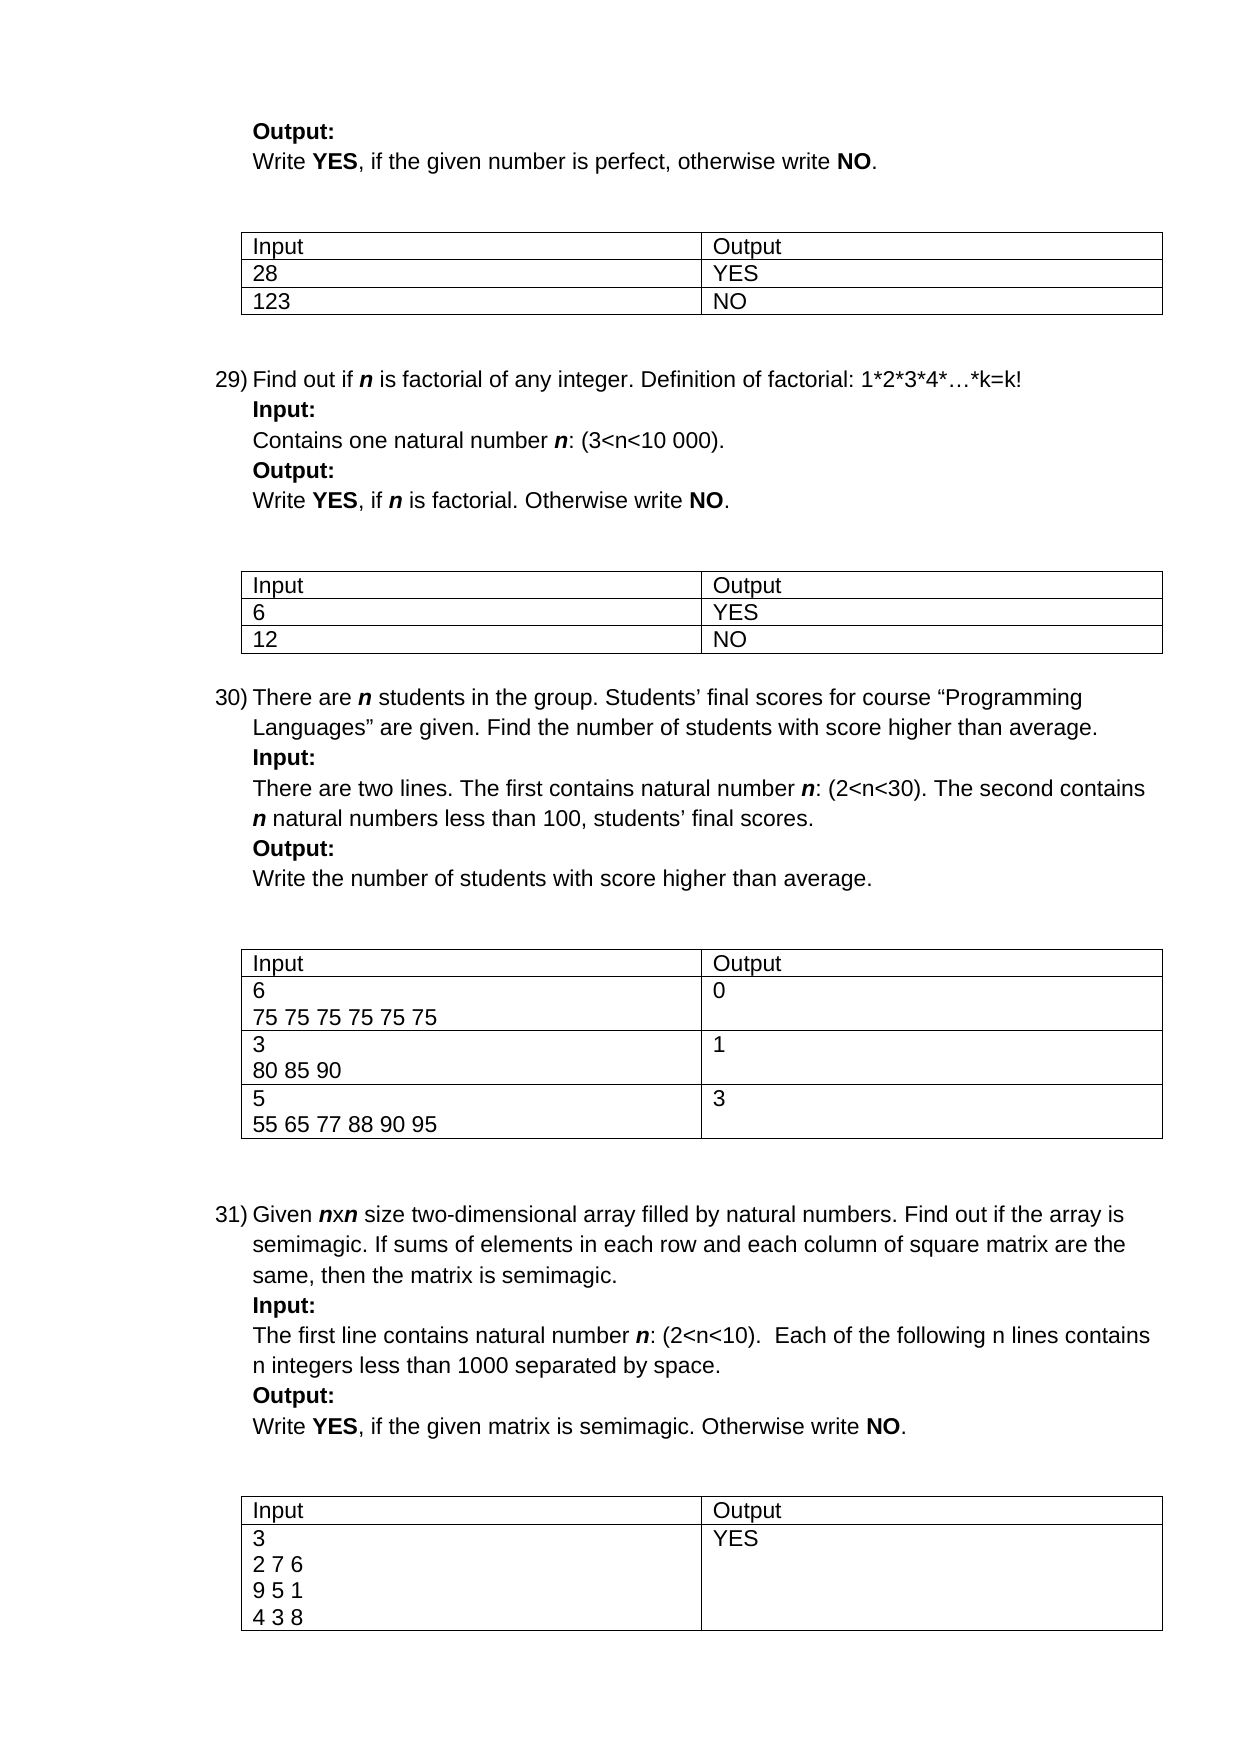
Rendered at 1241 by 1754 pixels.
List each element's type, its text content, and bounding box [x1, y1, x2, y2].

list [215, 118, 1152, 207]
table_cell 0 [702, 977, 1162, 1030]
table_cell 3 [702, 1085, 1162, 1137]
table_header Output [702, 950, 1162, 976]
table_cell 3 80 85 90 [242, 1031, 701, 1084]
table_cell 12 [242, 626, 701, 653]
table_header Input [242, 950, 701, 976]
table_cell 1 [702, 1031, 1162, 1084]
table_cell 6 [242, 599, 701, 625]
table_cell YES [702, 599, 1162, 625]
table_header Output [702, 1497, 1162, 1523]
list Write YES, if the given matrix is semimagic. Otherwise write NO. [252, 1413, 1152, 1471]
table_header Input [242, 233, 701, 259]
table_header Input [242, 572, 701, 598]
list There are n students in the group. Students’ final scores for course “Programming Languages” are given. Find the number of students with score higher than average. Input: There are two lines. The first contains natural number n: (2<n<30). The second contains n natural numbers less than 100, students’ final scores. Output: Write the number of students with score higher than average. [215, 684, 1152, 924]
table_cell 3 2 7 6 9 5 1 4 3 8 [242, 1525, 701, 1630]
list The first line contains natural number n: (2<n<10). Each of the following n lines contains n integers less than 1000 separated by space. [252, 1322, 1152, 1378]
table_header Output [702, 572, 1162, 598]
table_cell 28 [242, 260, 701, 287]
table_header Output [702, 233, 1162, 259]
table_cell NO [702, 288, 1162, 314]
table_cell YES [702, 260, 1162, 287]
list Find out if n is factorial of any integer. Definition of factorial: 1*2*3*4*…*k=k! Input: Contains one natural number n: (3<n<10 000). Output: Write YES, if n is factorial. Otherwise write NO. [215, 366, 1152, 546]
table_cell 123 [242, 288, 701, 314]
table_cell 5 55 65 77 88 90 95 [242, 1085, 701, 1137]
list Output: [252, 1382, 1152, 1409]
table_cell 6 75 75 75 75 75 75 [242, 977, 701, 1030]
table_cell YES [702, 1525, 1162, 1630]
table_header Input [242, 1497, 701, 1523]
table_cell NO [702, 626, 1162, 653]
list Given nxn size two-dimensional array filled by natural numbers. Find out if the array is semimagic. If sums of elements in each row and each column of square matrix are the same, then the matrix is semimagic. Input: [215, 1201, 1152, 1318]
